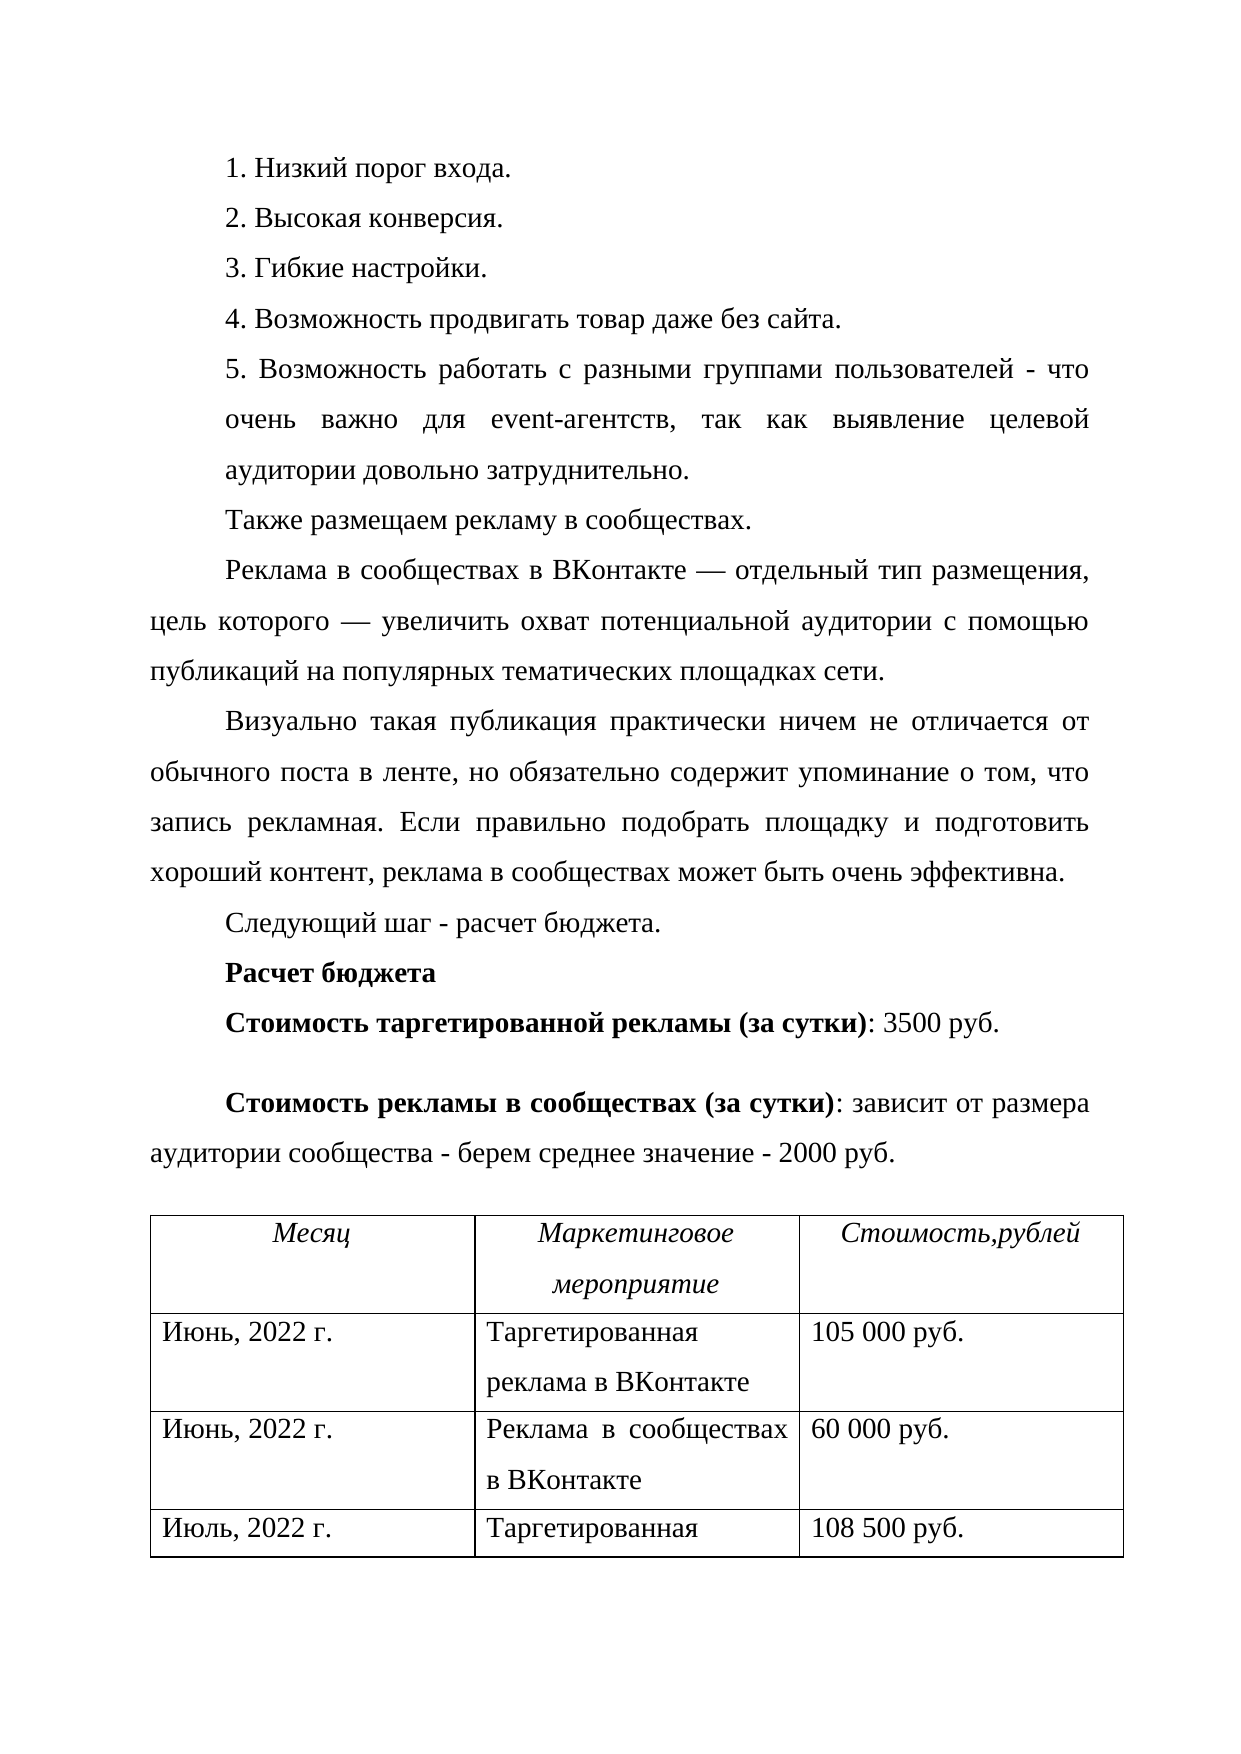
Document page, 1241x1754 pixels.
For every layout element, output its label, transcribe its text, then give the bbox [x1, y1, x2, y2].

table_header Стоимость,рублей [800, 1216, 1123, 1313]
text 2. Высокая конверсия. [225, 200, 1090, 234]
text Реклама в сообществах в ВКонтакте — отдельный тип размещения, цель которого — увеличить охват потенциальной аудитории с помощью публикаций на популярных тематических площадках сети. [150, 552, 1090, 687]
text Следующий шаг - расчет бюджета. [150, 905, 1090, 938]
table_header Маркетинговое мероприятие [476, 1216, 799, 1313]
text Также размещаем рекламу в сообществах. [150, 502, 1090, 536]
table_cell Июнь, 2022 г. [151, 1412, 474, 1509]
text 5. Возможность работать с разными группами пользователей - что очень важно для event-агентств, так как выявление целевой аудитории довольно затруднительно. [225, 351, 1090, 485]
table_cell Таргетированная реклама в ВКонтакте [476, 1314, 799, 1411]
table_cell 60 000 руб. [800, 1412, 1123, 1509]
text 1. Низкий порог входа. [225, 150, 1090, 183]
table_cell 108 500 руб. [800, 1510, 1123, 1556]
table_cell Июнь, 2022 г. [151, 1314, 474, 1411]
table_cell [476, 1510, 799, 1556]
text Стоимость таргетированной рекламы (за сутки): 3500 руб. [150, 1005, 1090, 1039]
text Визуально такая публикация практически ничем не отличается от обычного поста в ленте, но обязательно содержит упоминание о том, что запись рекламная. Если правильно подобрать площадку и подготовить хороший контент, реклама в сообществах может быть очень эффективна. [150, 703, 1090, 888]
text 3. Гибкие настройки. [225, 251, 1090, 284]
table_cell Июль, 2022 г. [151, 1510, 474, 1556]
text Расчет бюджета [150, 955, 1090, 988]
text 4. Возможность продвигать товар даже без сайта. [225, 301, 1090, 334]
table_cell 105 000 руб. [800, 1314, 1123, 1411]
table_cell Реклама в сообществах в ВКонтакте [476, 1412, 799, 1509]
table_header Месяц [151, 1216, 474, 1313]
text Стоимость рекламы в сообществах (за сутки): зависит от размера аудитории сообщества - берем среднее значение - 2000 руб. [150, 1085, 1090, 1169]
